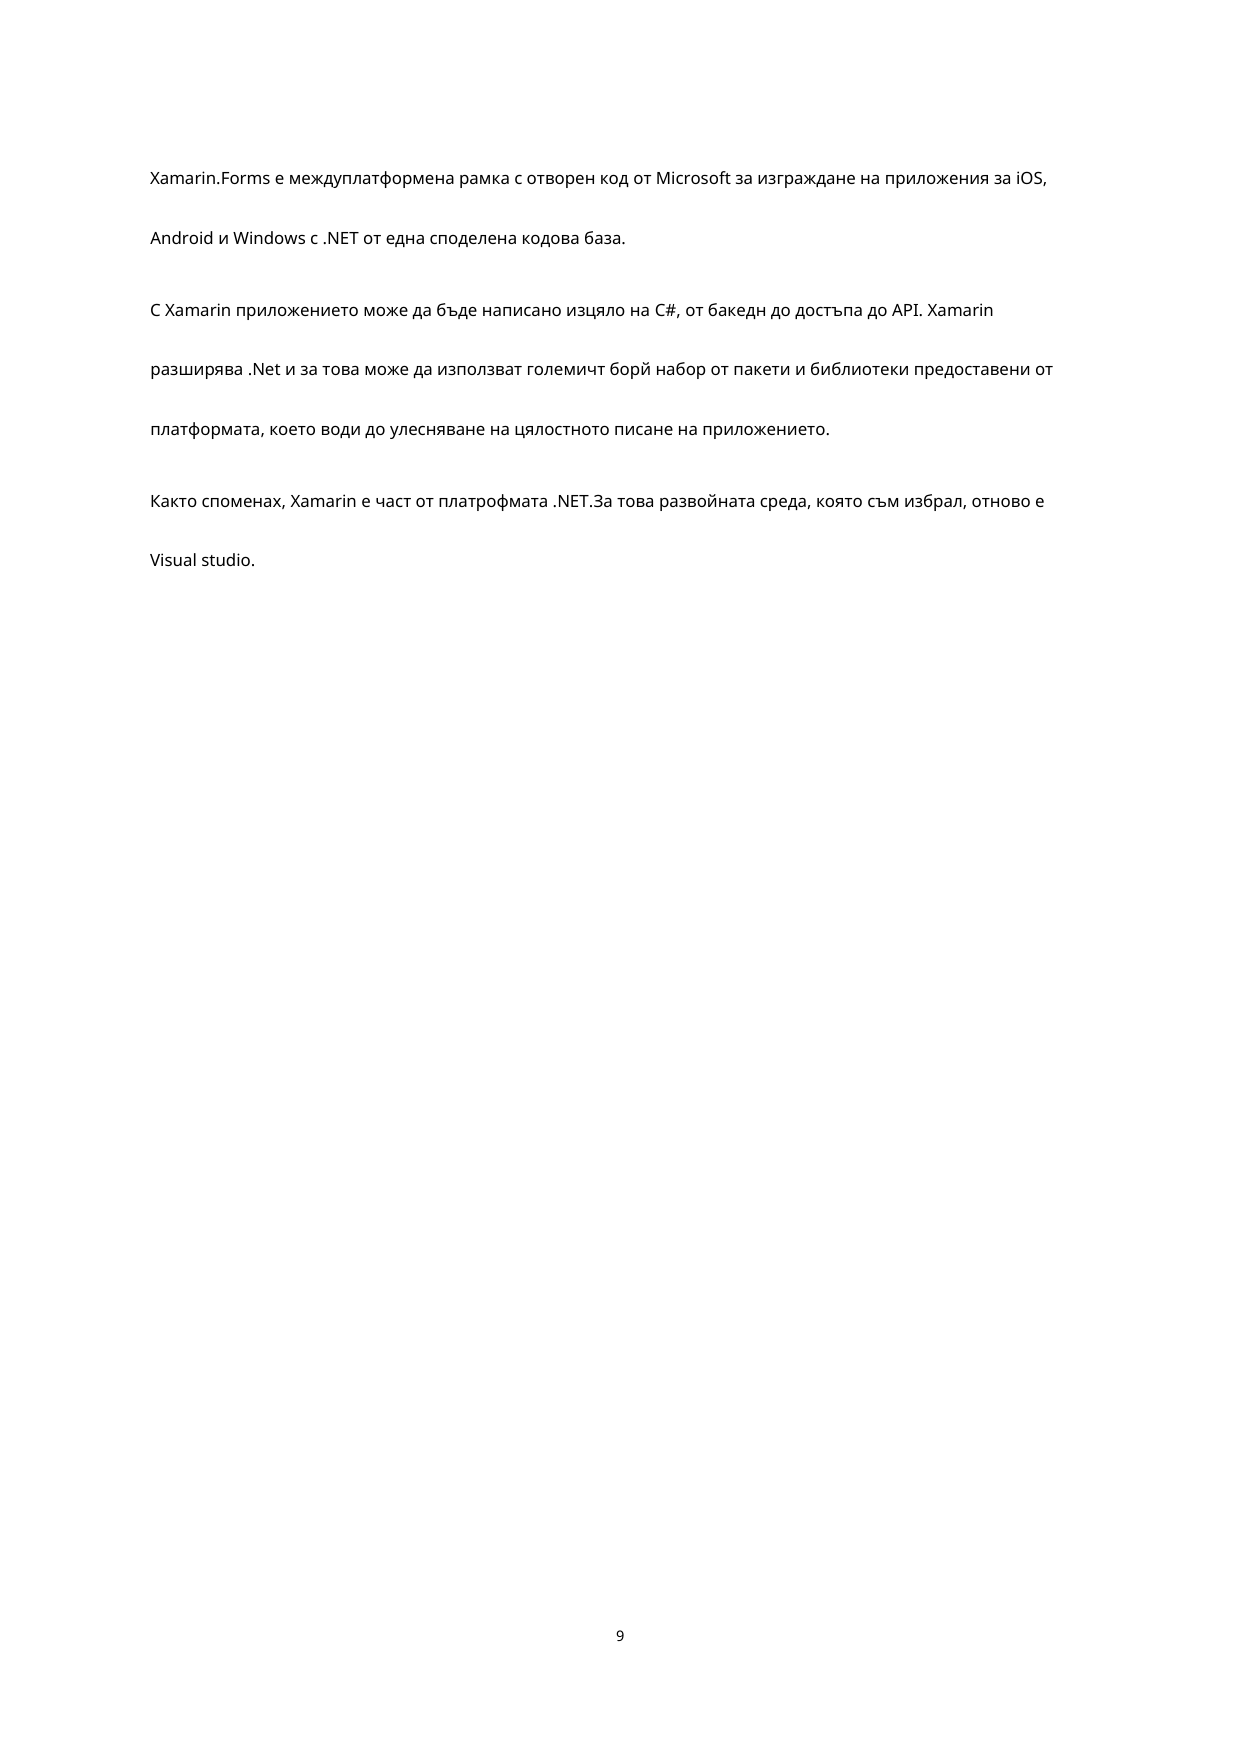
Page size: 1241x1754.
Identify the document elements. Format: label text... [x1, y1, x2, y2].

text Xamarin.Forms е междуплатформена рамка с отворен код от Microsoft за изграждане на приложения за iOS, Android и Windows с .NET от една споделена кодова база. [150, 150, 1090, 249]
text Както споменах, Xamarin е част от платрофмата .NET.За това развойната среда, която съм избрал, отново е Visual studio. [150, 472, 1090, 572]
text С Xamarin приложението може да бъде написано изцяло на C#, от бакедн до достъпа до API. Xamarin разширява .Net и за това може да използват големичт борй набор от пакети и библиотеки предоставени от платформата, което води до улесняване на цялостното писане на приложението. [150, 281, 1090, 440]
